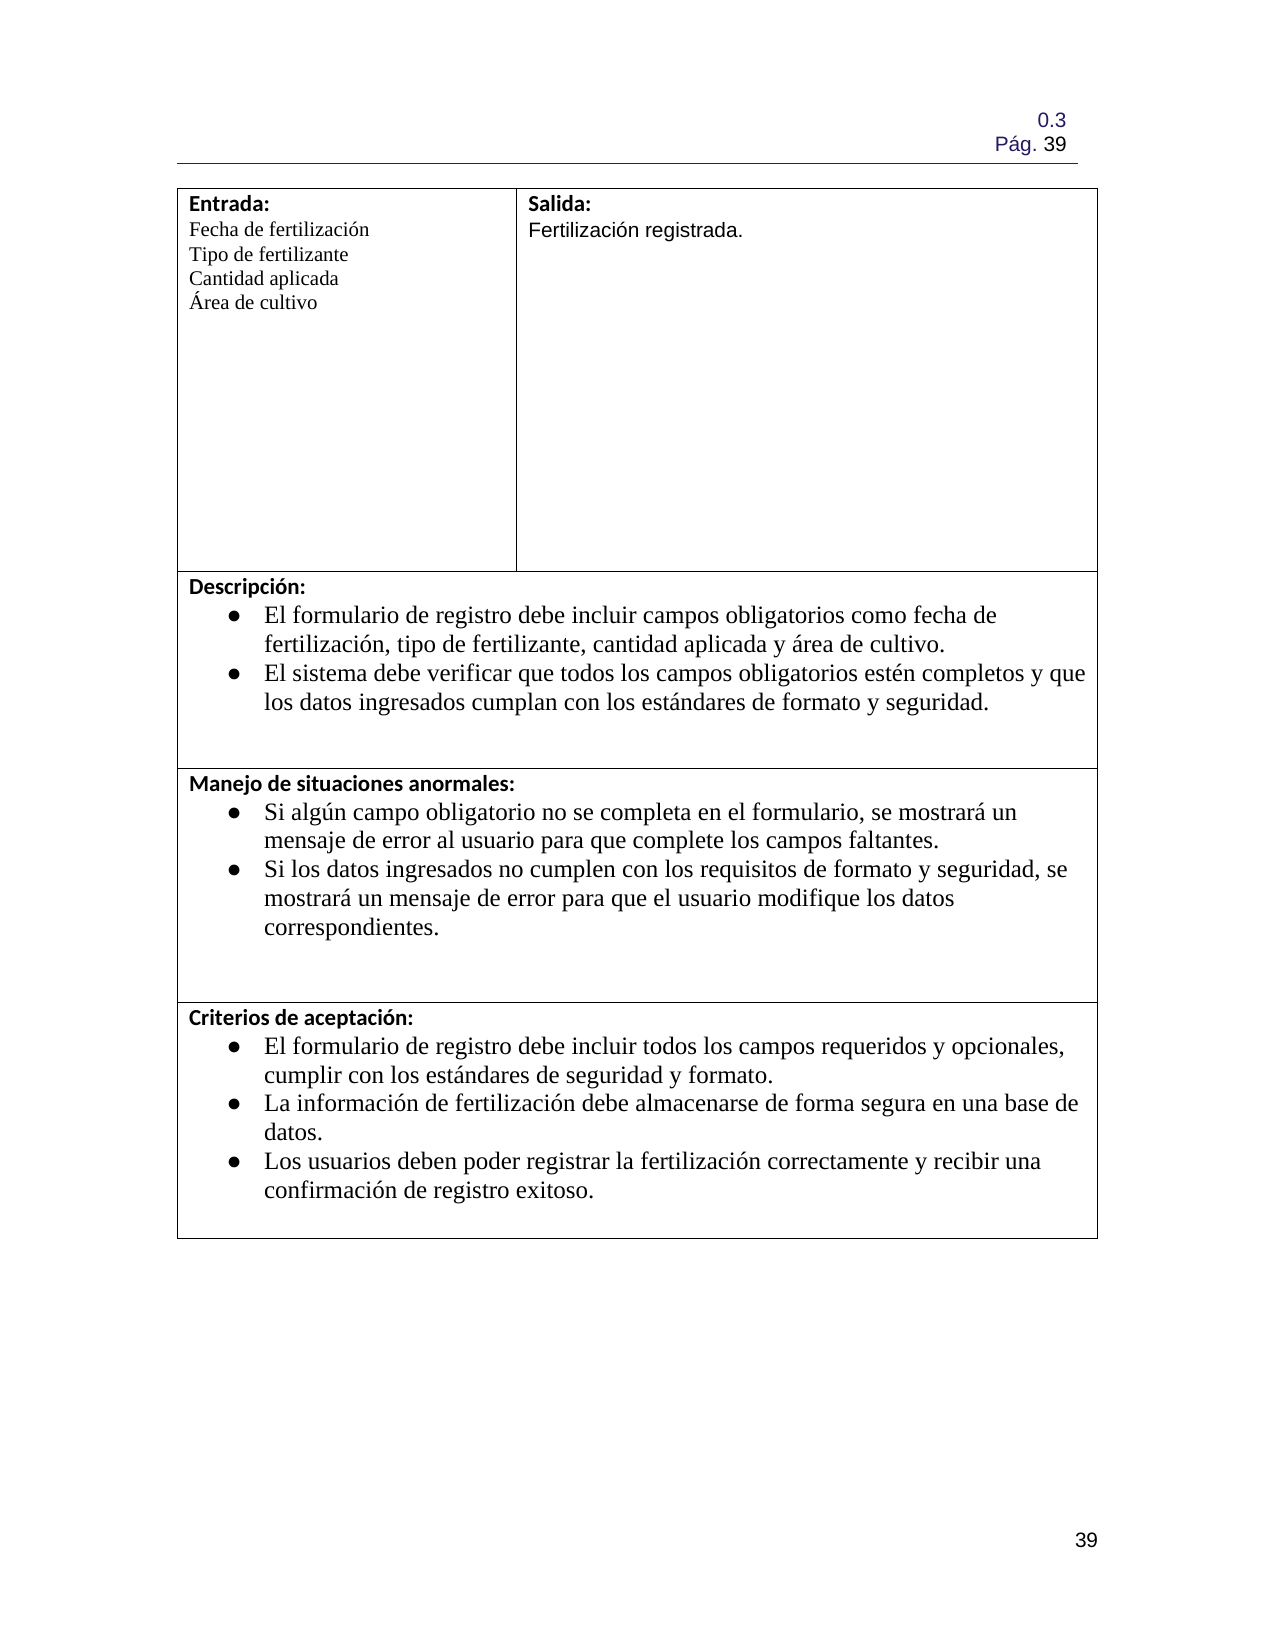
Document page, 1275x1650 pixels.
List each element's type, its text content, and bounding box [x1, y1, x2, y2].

table_cell Salida: Fertilización registrada. [517, 189, 1097, 571]
table_cell Manejo de situaciones anormales: Si algún campo obligatorio no se completa en el formulario, se mostrará un mensaje de error al usuario para que complete los campos faltantes. Si los datos ingresados no cumplen con los requisitos de formato y seguridad, se mostrará un mensaje de error para que el usuario modifique los datos correspondientes. [178, 769, 1097, 1002]
table_cell Entrada: Fecha de fertilización Tipo de fertilizante Cantidad aplicada Área de cultivo [178, 189, 516, 571]
table_cell Descripción: El formulario de registro debe incluir campos obligatorios como fecha de fertilización, tipo de fertilizante, cantidad aplicada y área de cultivo. El sistema debe verificar que todos los campos obligatorios estén completos y que los datos ingresados cumplan con los estándares de formato y seguridad. [178, 572, 1097, 768]
table_cell Criterios de aceptación: El formulario de registro debe incluir todos los campos requeridos y opcionales, cumplir con los estándares de seguridad y formato. La información de fertilización debe almacenarse de forma segura en una base de datos. Los usuarios deben poder registrar la fertilización correctamente y recibir una confirmación de registro exitoso. [178, 1003, 1097, 1238]
